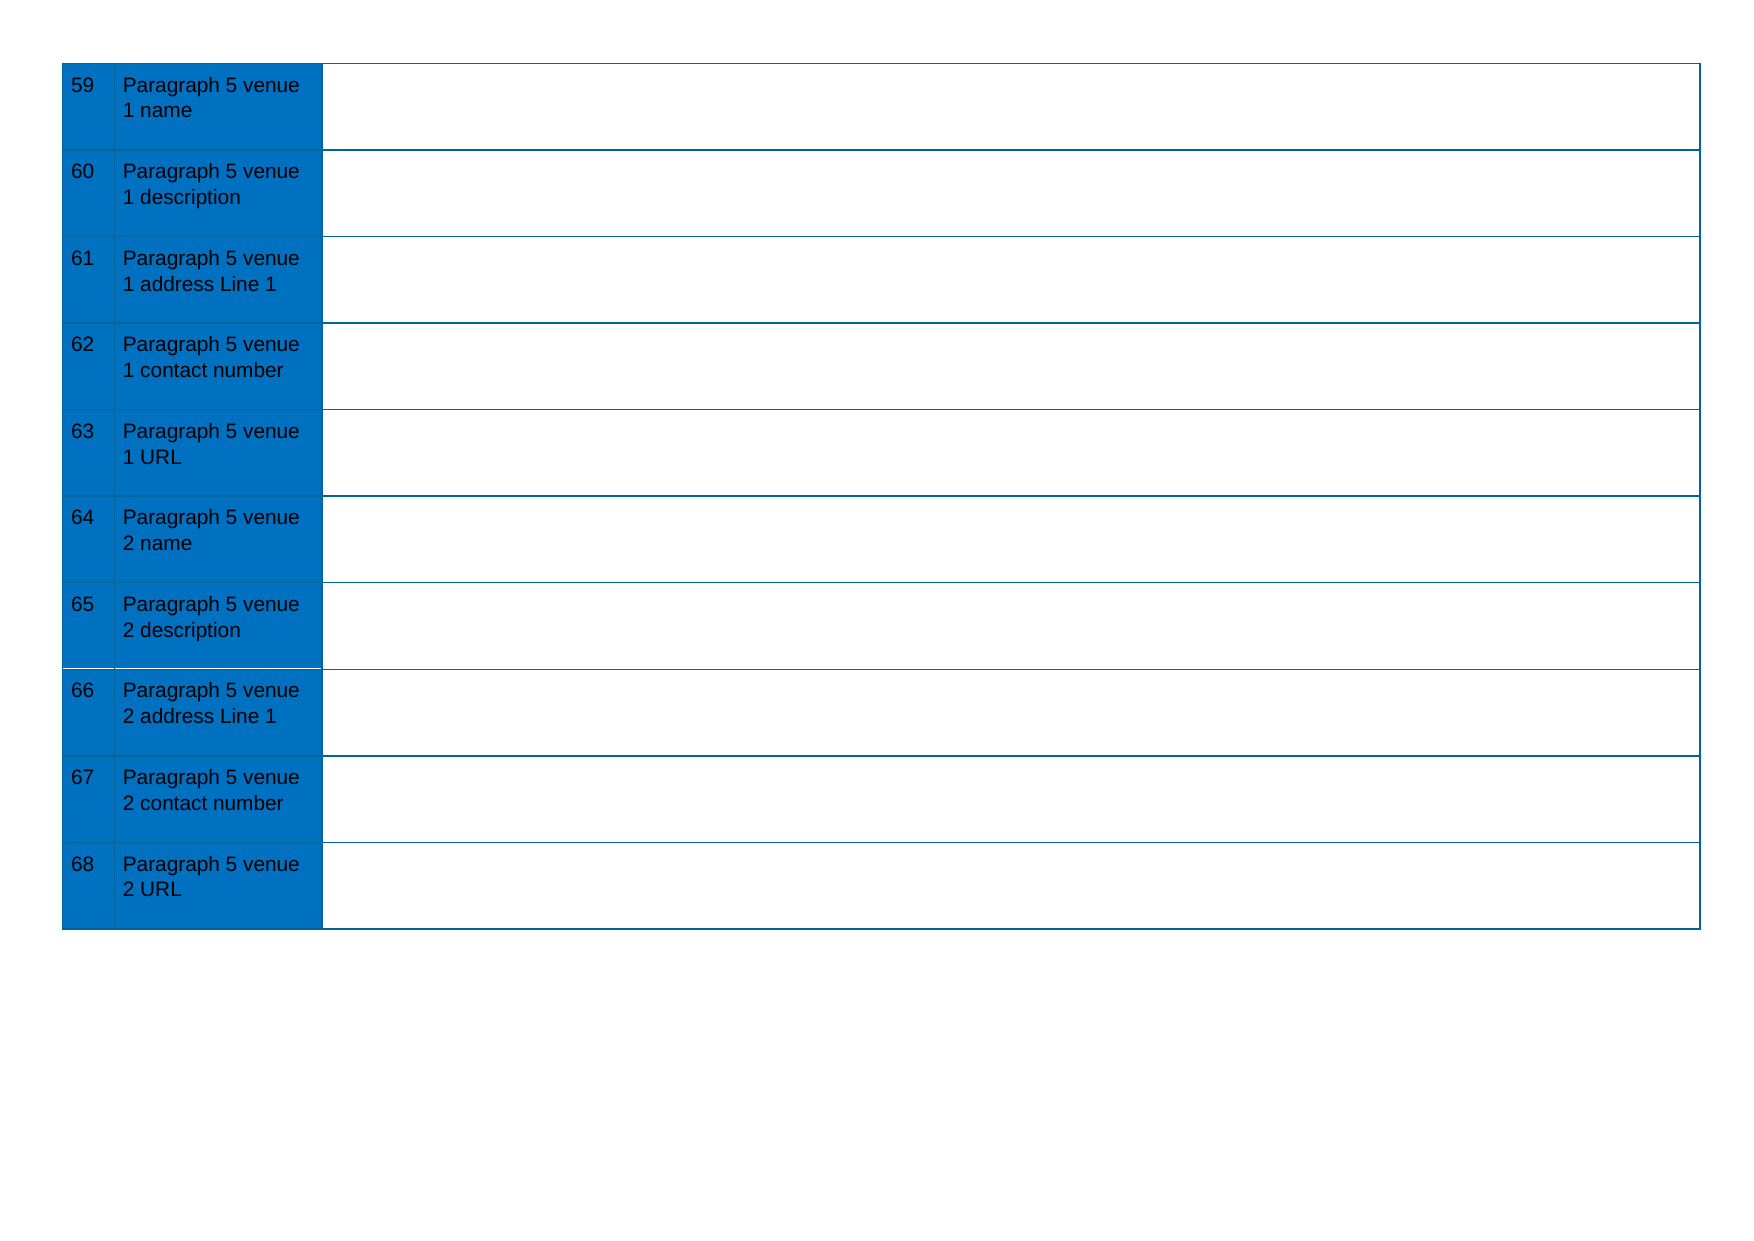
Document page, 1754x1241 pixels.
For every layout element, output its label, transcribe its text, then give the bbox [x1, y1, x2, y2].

table_cell Paragraph 5 venue 2 URL [115, 843, 321, 928]
table_cell [323, 151, 1699, 236]
table_cell Paragraph 5 venue 1 description [115, 151, 321, 236]
table_cell [323, 324, 1699, 409]
table_cell 63 [63, 410, 114, 495]
table_cell Paragraph 5 venue 2 address Line 1 [115, 670, 321, 755]
table_cell [323, 757, 1699, 842]
table_cell [323, 583, 1699, 668]
table_cell 62 [63, 324, 114, 409]
table_cell 68 [63, 843, 114, 928]
table_cell Paragraph 5 venue 1 address Line 1 [115, 237, 321, 322]
table_cell 61 [63, 237, 114, 322]
table_cell 65 [63, 583, 114, 668]
table_cell 64 [63, 497, 114, 582]
table_cell [323, 237, 1699, 322]
table_cell [323, 497, 1699, 582]
table_cell [323, 670, 1699, 755]
table_cell 67 [63, 757, 114, 842]
table_cell 60 [63, 151, 114, 236]
table_cell 59 [63, 64, 114, 149]
table_cell Paragraph 5 venue 2 contact number [115, 757, 321, 842]
table_cell [323, 410, 1699, 495]
table_cell Paragraph 5 venue 1 name [115, 64, 321, 149]
table_cell Paragraph 5 venue 2 description [115, 583, 321, 668]
table_cell [323, 843, 1699, 928]
table_cell 66 [63, 670, 114, 755]
table_cell Paragraph 5 venue 1 URL [115, 410, 321, 495]
table_cell Paragraph 5 venue 2 name [115, 497, 321, 582]
table_cell [323, 64, 1699, 149]
table_cell Paragraph 5 venue 1 contact number [115, 324, 321, 409]
